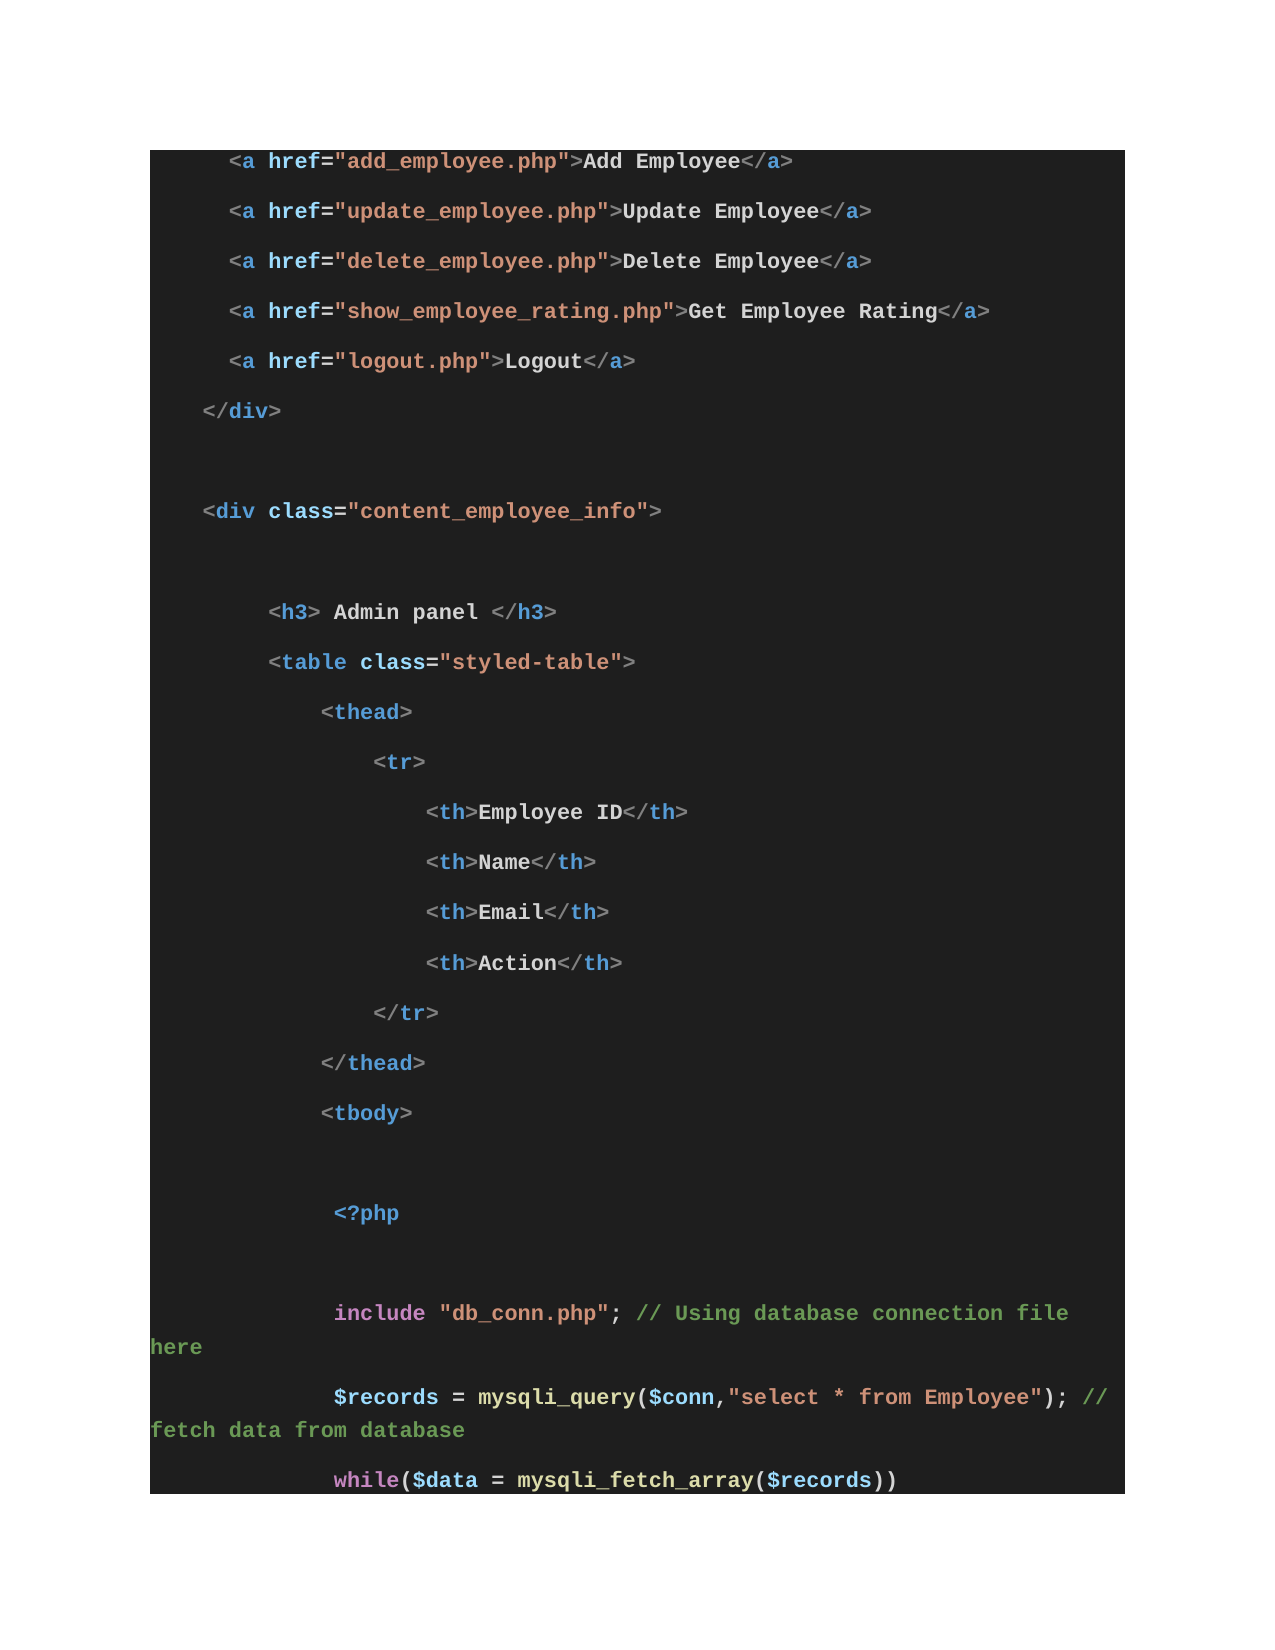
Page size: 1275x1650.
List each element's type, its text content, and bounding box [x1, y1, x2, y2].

text <th>Employee ID</th> [150, 801, 1125, 826]
text <h3> Admin panel </h3> [150, 601, 1125, 626]
text <div class="content_employee_info"> [150, 501, 1125, 526]
text </div> [150, 401, 1125, 425]
text <a href="update_employee.php">Update Employee</a> [150, 200, 1125, 225]
text <a href="delete_employee.php">Delete Employee</a> [150, 250, 1125, 275]
text <a href="logout.php">Logout</a> [150, 350, 1125, 375]
text while($data = mysqli_fetch_array($records)) [150, 1469, 1125, 1494]
text <th>Name</th> [150, 851, 1125, 876]
text </thead> [150, 1052, 1125, 1077]
text <th>Email</th> [150, 902, 1125, 926]
text <tbody> [150, 1102, 1125, 1127]
text <tr> [150, 751, 1125, 776]
text <th>Action</th> [150, 952, 1125, 976]
text include "db_conn.php"; // Using database connection file here [150, 1302, 1125, 1361]
text <a href="add_employee.php">Add Employee</a> [150, 150, 1125, 175]
text $records = mysqli_query($conn,"select * from Employee"); // fetch data from database [150, 1386, 1125, 1444]
text <a href="show_employee_rating.php">Get Employee Rating</a> [150, 300, 1125, 325]
text </tr> [150, 1002, 1125, 1027]
text <table class="styled-table"> [150, 651, 1125, 676]
text <thead> [150, 701, 1125, 726]
text <?php [150, 1202, 1125, 1227]
